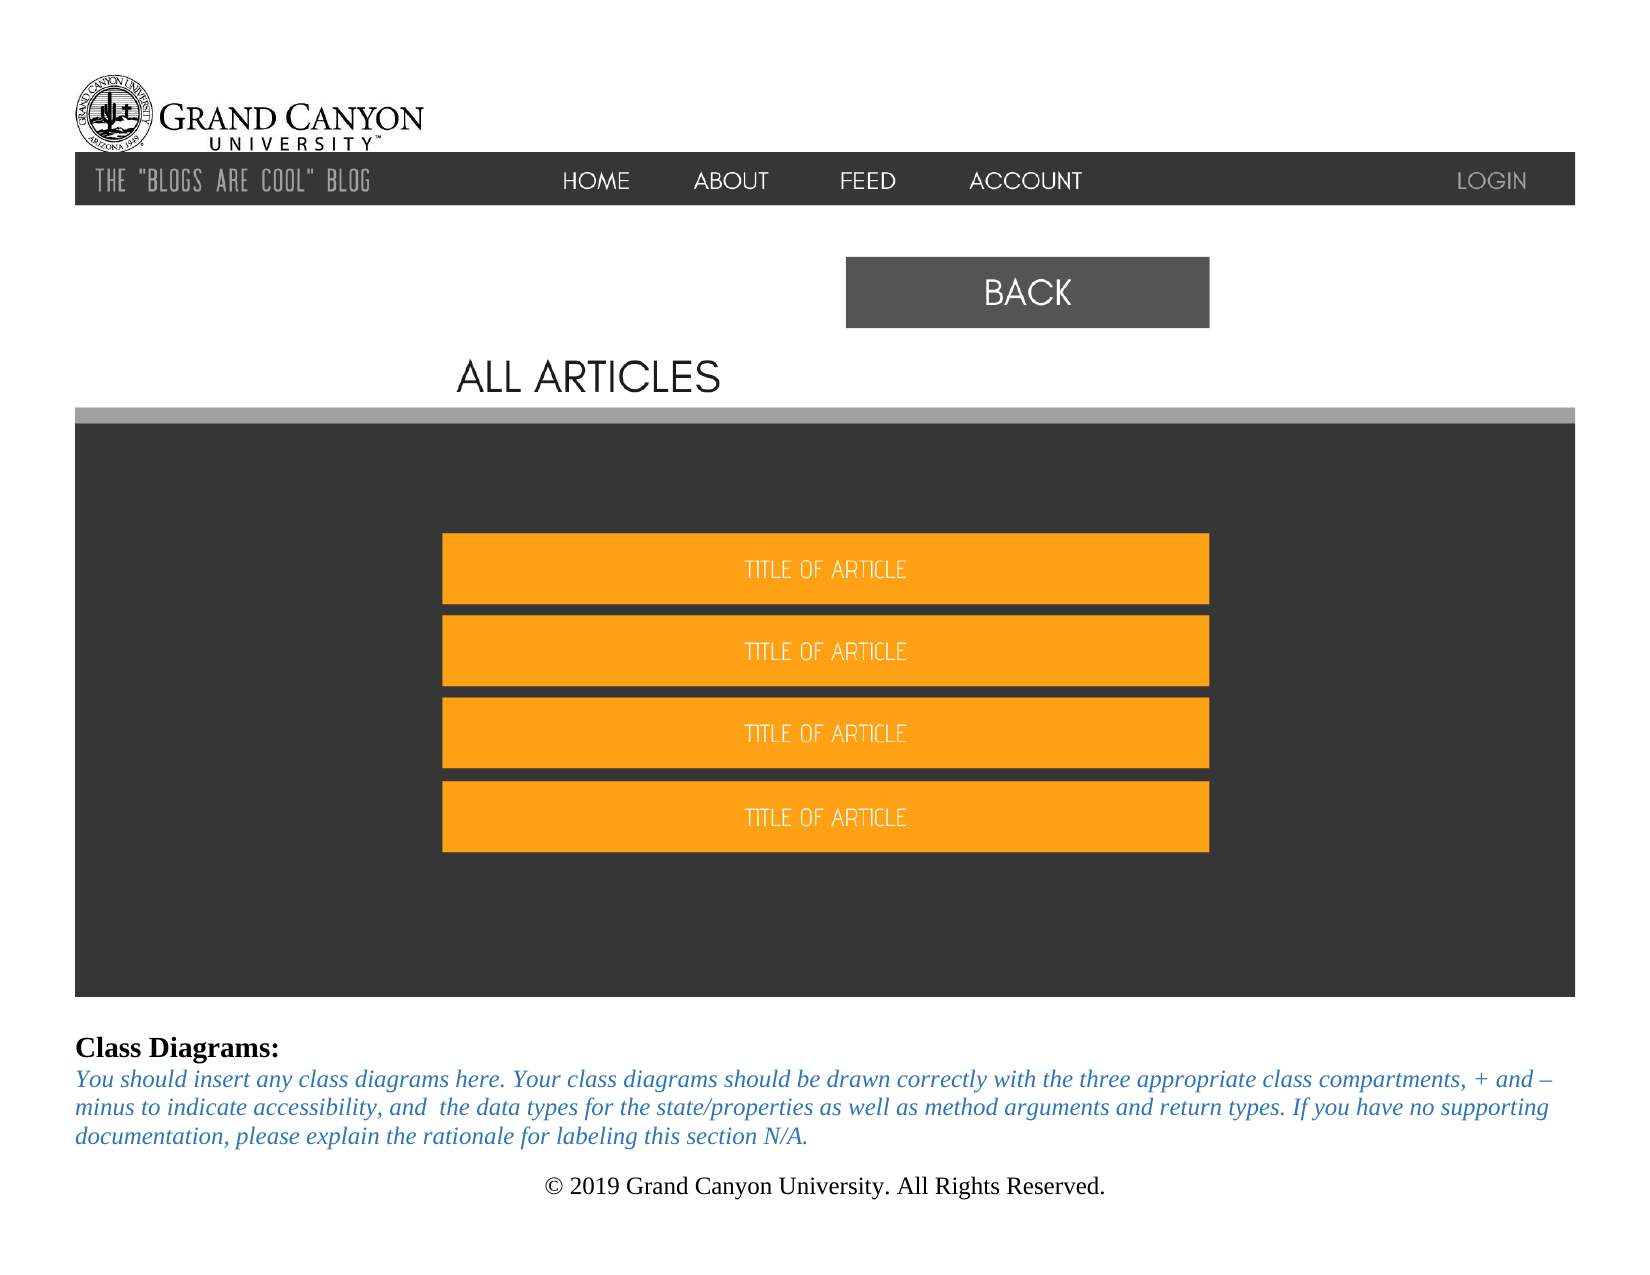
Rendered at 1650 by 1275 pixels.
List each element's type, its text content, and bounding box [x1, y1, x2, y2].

text Class Diagrams: [75, 1030, 1575, 1064]
picture [75, 75, 1575, 997]
text You should insert any class diagrams here. Your class diagrams should be drawn correctly with the three appropriate class compartments, + and – minus to indicate accessibility, and the data types for the state/properties as well as method arguments and return types. If you have no supporting documentation, please explain the rationale for labeling this section N/A. [75, 1064, 1575, 1150]
